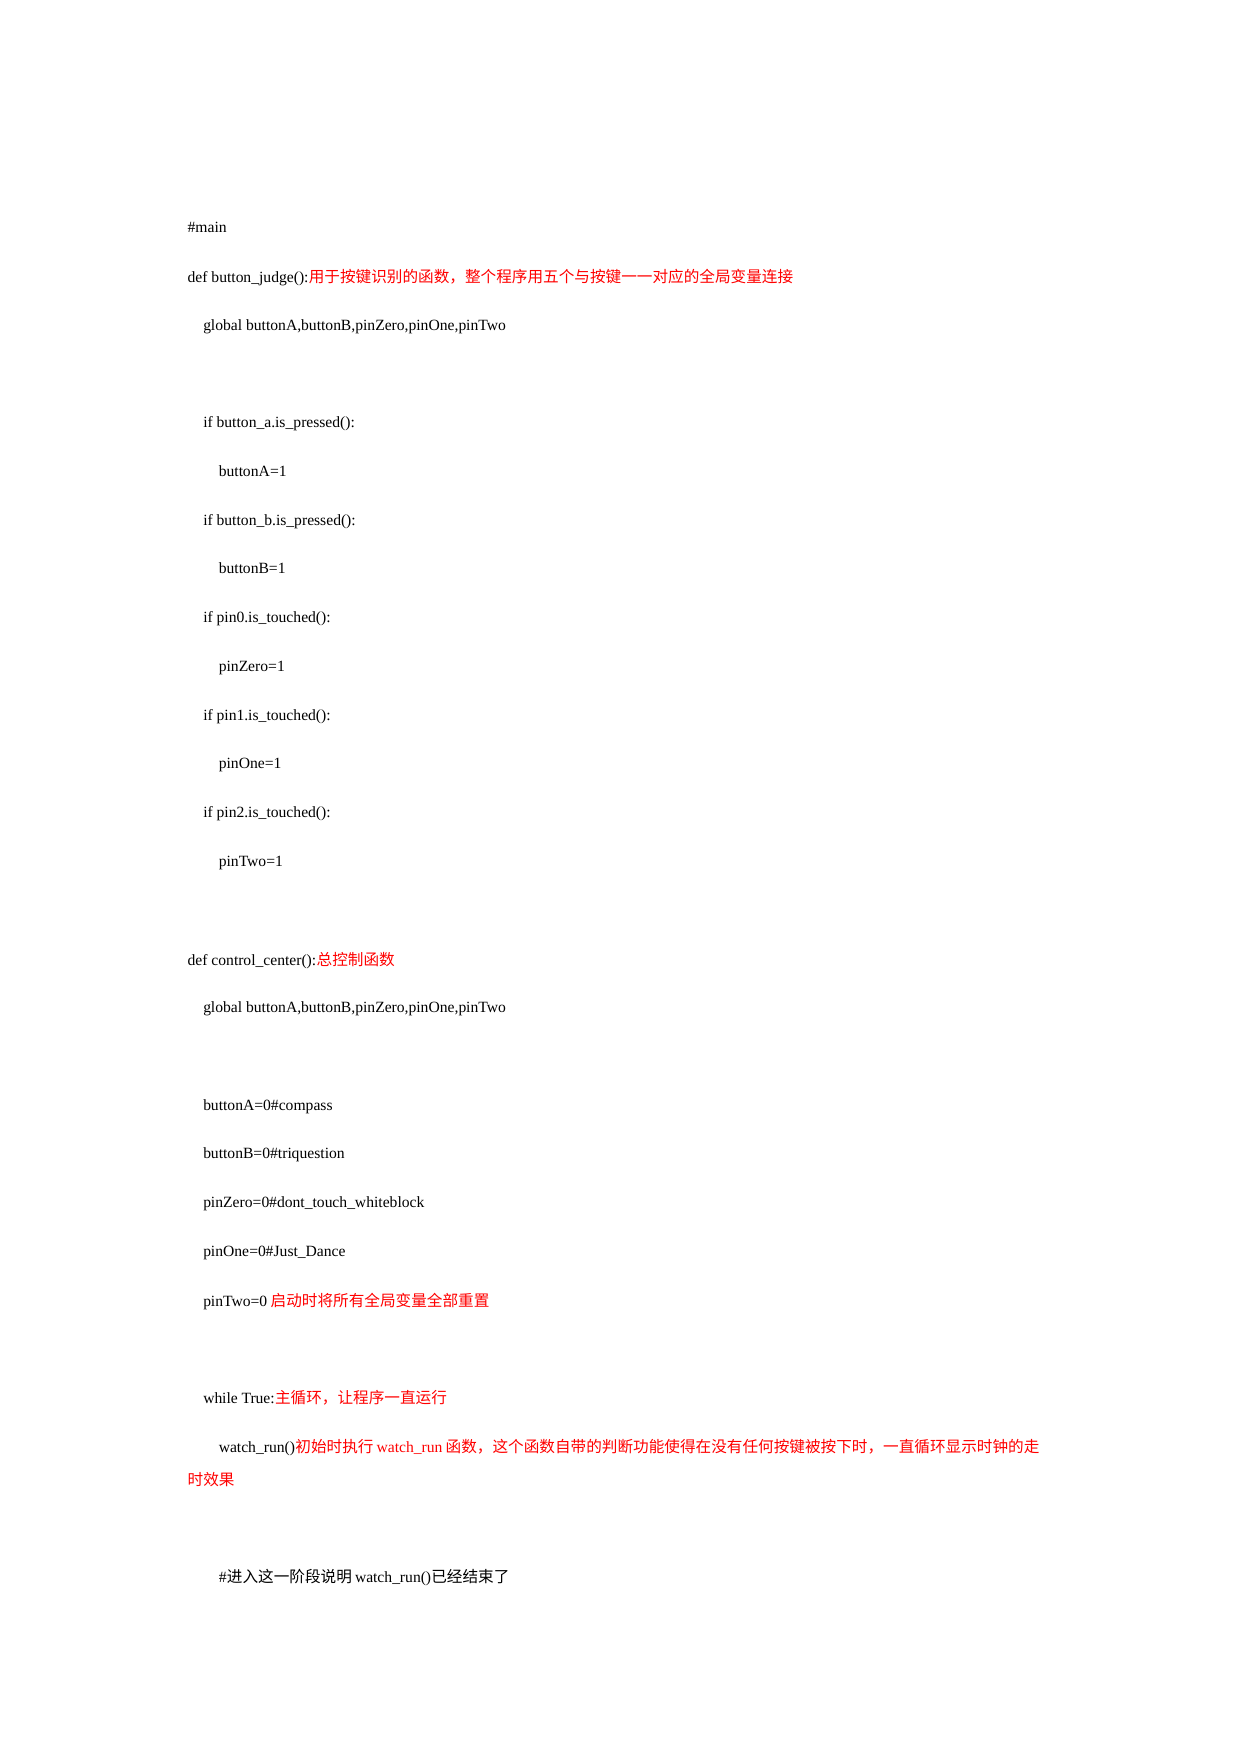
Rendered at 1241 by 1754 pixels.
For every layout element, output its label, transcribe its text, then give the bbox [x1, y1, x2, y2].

text if pin1.is_touched(): [187, 698, 1053, 731]
text def button_judge():用于按键识别的函数，整个程序用五个与按键一一对应的全局变量连接 [187, 259, 1053, 292]
text buttonA=0#compass [187, 1088, 1053, 1121]
text global buttonA,buttonB,pinZero,pinOne,pinTwo [187, 308, 1053, 341]
text if button_a.is_pressed(): [187, 406, 1053, 438]
text #main [187, 211, 1053, 243]
text #进入这一阶段说明watch_run()已经结束了 [187, 1559, 1053, 1592]
text def control_center():总控制函数 [187, 942, 1053, 974]
text buttonB=0#triquestion [187, 1137, 1053, 1169]
text pinZero=1 [187, 649, 1053, 682]
text buttonB=1 [187, 552, 1053, 584]
text pinOne=0#Just_Dance [187, 1234, 1053, 1267]
text buttonA=1 [187, 454, 1053, 487]
text if pin2.is_touched(): [187, 796, 1053, 828]
text pinOne=1 [187, 747, 1053, 779]
text while True:主循环，让程序一直运行 [187, 1381, 1053, 1413]
text pinZero=0#dont_touch_whiteblock [187, 1186, 1053, 1218]
text if button_b.is_pressed(): [187, 503, 1053, 536]
text pinTwo=1 [187, 844, 1053, 877]
text pinTwo=0启动时将所有全局变量全部重置 [187, 1283, 1053, 1316]
text global buttonA,buttonB,pinZero,pinOne,pinTwo [187, 991, 1053, 1023]
text watch_run()初始时执行watch_run函数，这个函数自带的判断功能使得在没有任何按键被按下时，一直循环显示时钟的走时效果 [187, 1429, 1053, 1494]
text if pin0.is_touched(): [187, 601, 1053, 633]
